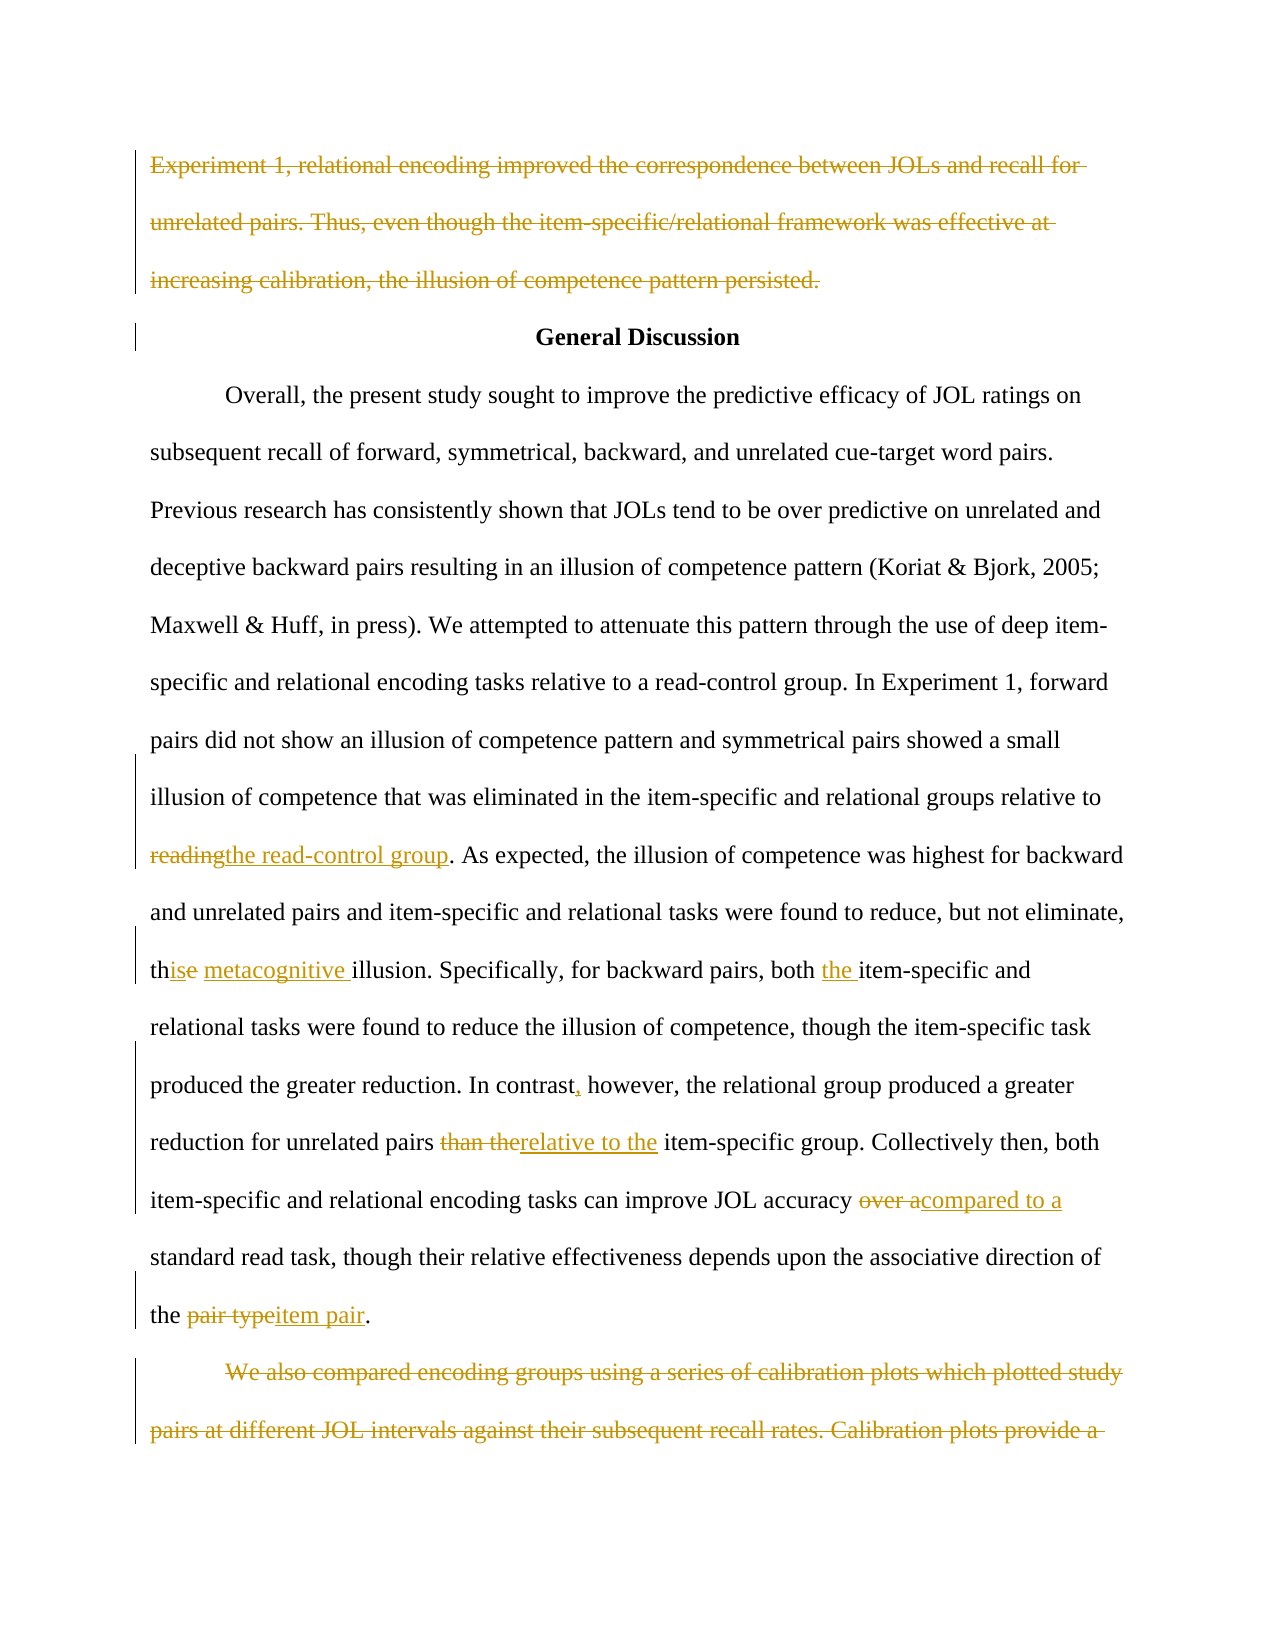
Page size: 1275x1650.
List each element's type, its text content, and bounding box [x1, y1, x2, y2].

text General Discussion [150, 322, 1125, 351]
text Overall, the present study sought to improve the predictive efficacy of JOL ratings on subsequent recall of forward, symmetrical, backward, and unrelated cue-target word pairs. Previous research has consistently shown that JOLs tend to be over predictive on unrelated and deceptive backward pairs resulting in an illusion of competence pattern (Koriat & Bjork, 2005; Maxwell & Huff, in press). We attempted to attenuate this pattern through the use of deep item-specific and relational encoding tasks relative to a read-control group. In Experiment 1, forward pairs did not show an illusion of competence pattern and symmetrical pairs showed a small illusion of competence that was eliminated in the item-specific and relational groups relative to . As expected, the illusion of competence was highest for backward and unrelated pairs and item-specific and relational tasks were found to reduce, but not eliminate, th illusion. Specifically, for backward pairs, both item-specific and relational tasks were found to reduce the illusion of competence, though the item-specific task produced the greater reduction. In contrast however, the relational group produced a greater reduction for unrelated pairs item-specific group. Collectively then, both item-specific and relational encoding tasks can improve JOL accuracy standard read task, though their relative effectiveness depends upon the associative direction of the . [150, 380, 1125, 1329]
